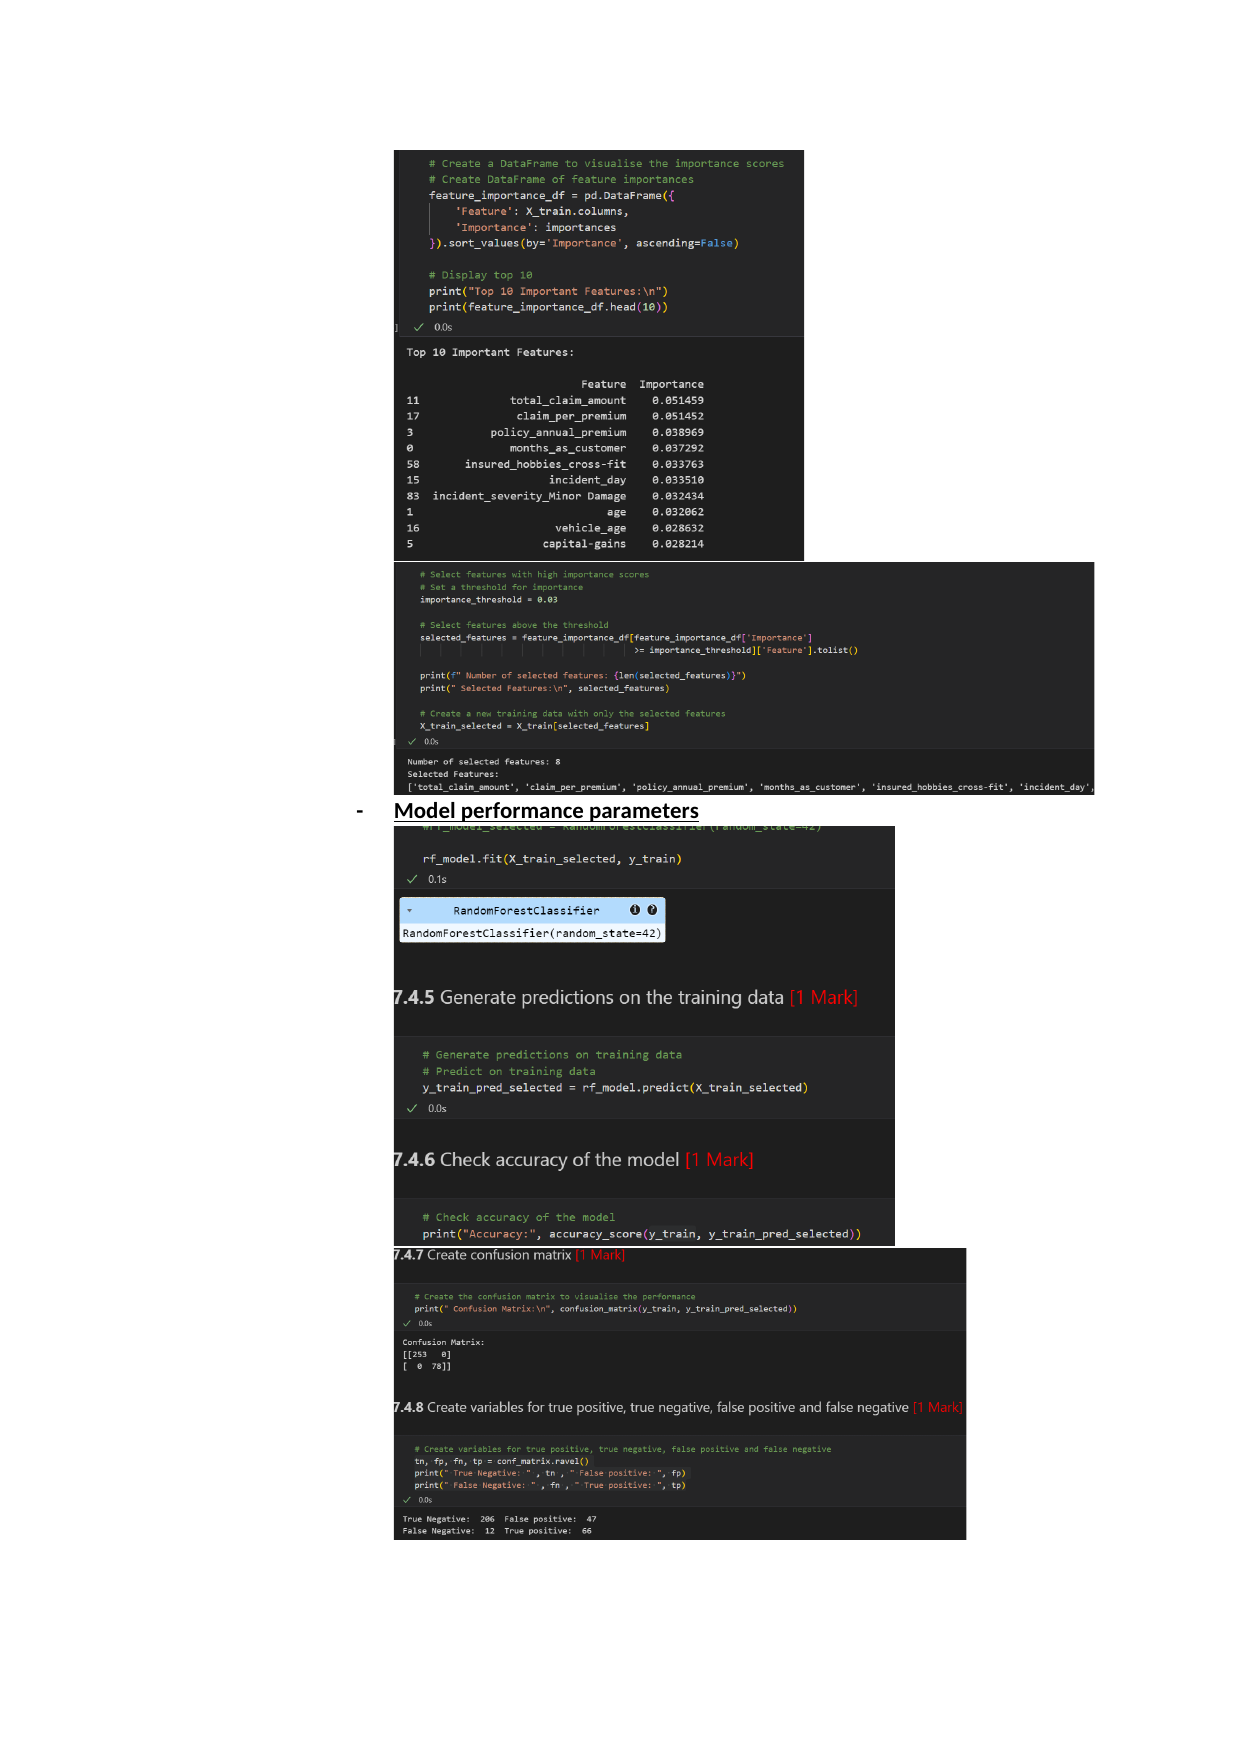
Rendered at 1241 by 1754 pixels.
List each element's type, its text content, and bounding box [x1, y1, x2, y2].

picture [393, 826, 895, 1246]
picture [393, 1248, 967, 1540]
picture [393, 562, 1095, 795]
list Model performance parameters [356, 796, 1090, 824]
picture [393, 150, 805, 561]
